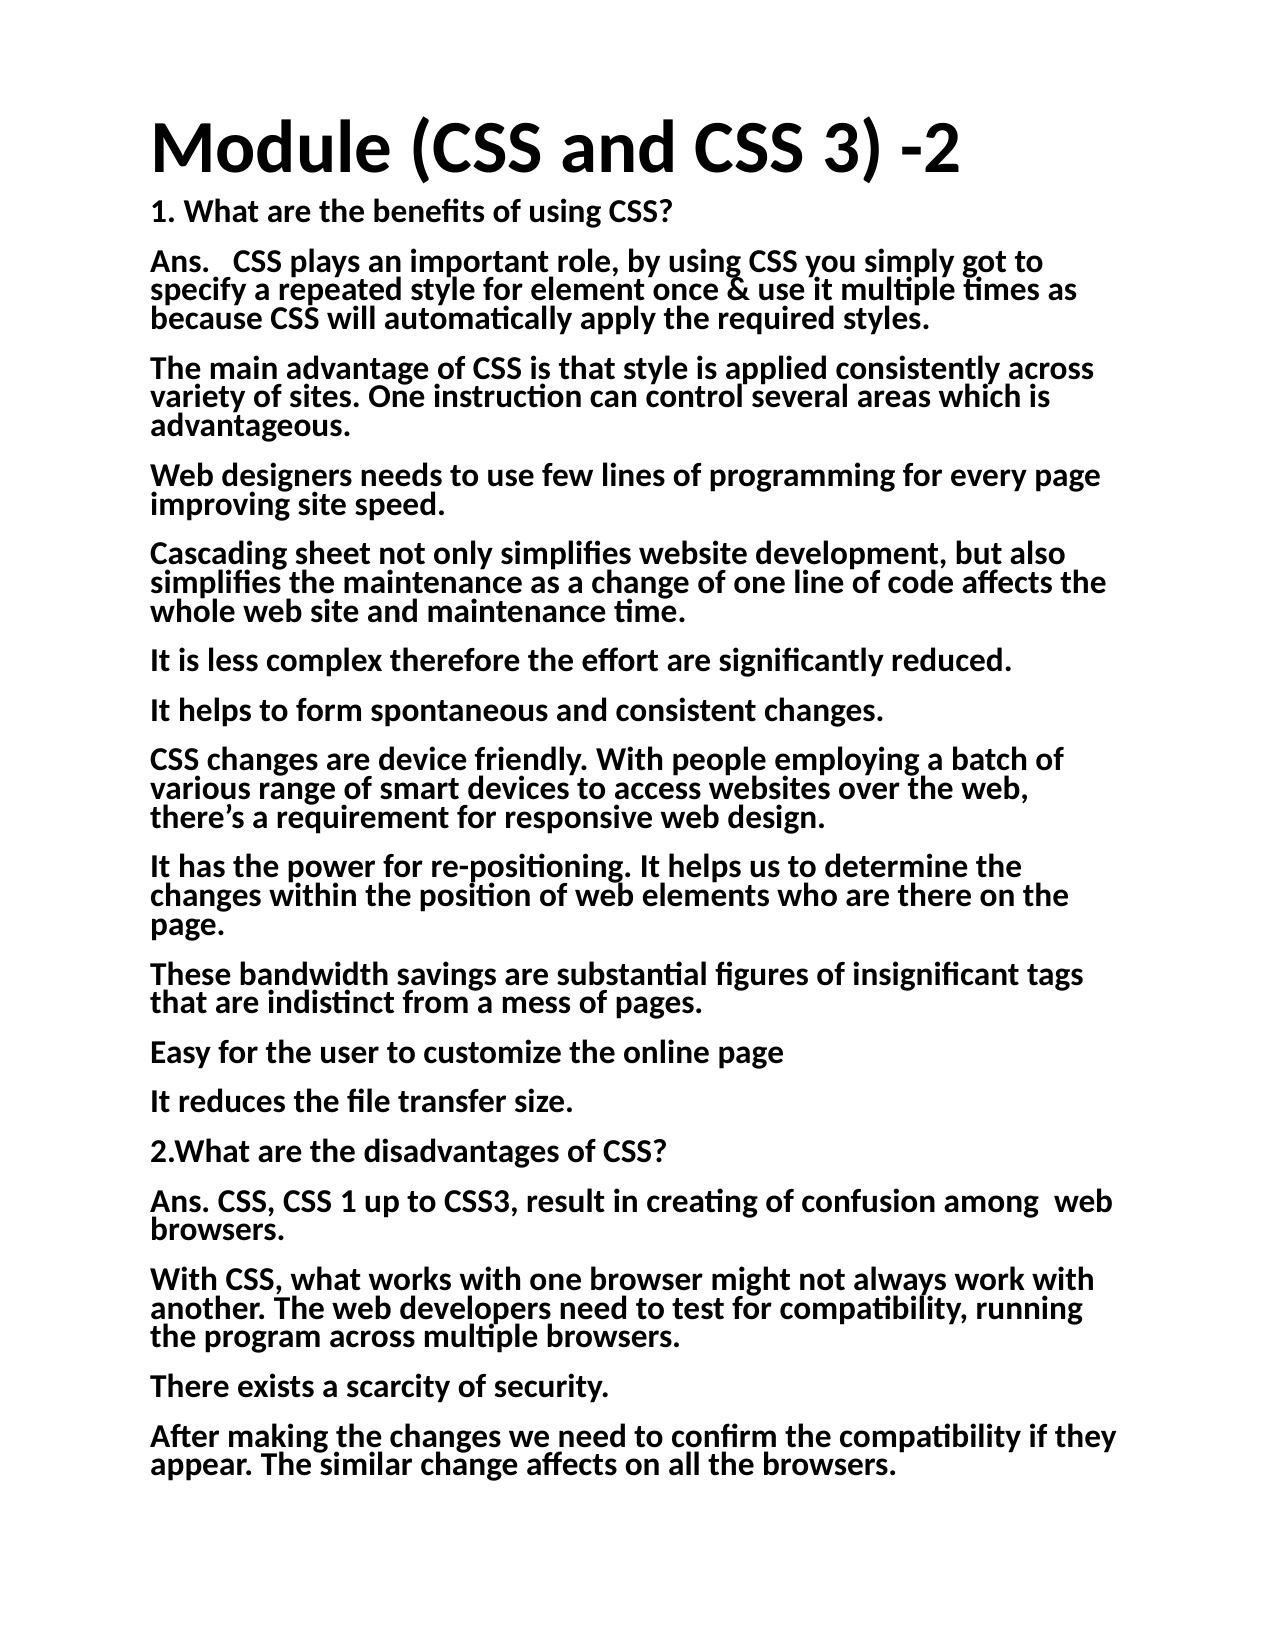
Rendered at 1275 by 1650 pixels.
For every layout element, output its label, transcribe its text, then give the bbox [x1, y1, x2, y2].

text 2.What are the disadvantages of CSS? [150, 1139, 1125, 1168]
text With CSS, what works with one browser might not always work with another. The web developers need to test for compatibility, running the program across multiple browsers. [150, 1267, 1125, 1354]
text Module (CSS and CSS 3) -2 [150, 150, 420, 179]
text It helps to form spontaneous and consistent changes. [150, 698, 1125, 727]
text CSS changes are device friendly. With people employing a batch of various range of smart devices to access websites over the web, there’s a requirement for responsive web design. [150, 748, 1125, 834]
text The main advantage of CSS is that style is applied consistently across variety of sites. One instruction can control several areas which is advantageous. [150, 356, 1125, 442]
text It is less complex therefore the effort are significantly reduced. [150, 649, 1125, 677]
text Ans. CSS plays an important role, by using CSS you simply got to specify a repeated style for element once & use it multiple times as because CSS will automatically apply the required styles. [150, 249, 1125, 335]
text It reduces the file transfer size. [150, 1090, 1125, 1119]
text Web designers needs to use few lines of programming for every page improving site speed. [150, 463, 1125, 521]
text It has the power for re-positioning. It helps us to determine the changes within the position of web elements who are there on the page. [150, 855, 1125, 941]
text 1. What are the benefits of using CSS? [150, 199, 1125, 228]
text Module (CSS and CSS 3) -2 [872, 150, 1125, 179]
text These bandwidth savings are substantial figures of insignificant tags that are indistinct from a mess of pages. [150, 962, 1125, 1019]
text Cascading sheet not only simplifies website development, but also simplifies the maintenance as a change of one line of code affects the whole web site and maintenance time. [150, 542, 1125, 628]
text Module (CSS and CSS 3) -2 [422, 150, 871, 179]
text After making the changes we need to confirm the compatibility if they appear. The similar change affects on all the browsers. [150, 1424, 1125, 1482]
text Ans. CSS, CSS 1 up to CSS3, result in creating of confusion among web browsers. [150, 1189, 1125, 1247]
text There exists a scarcity of security. [150, 1374, 1125, 1403]
text Easy for the user to customize the online page [150, 1040, 1125, 1069]
